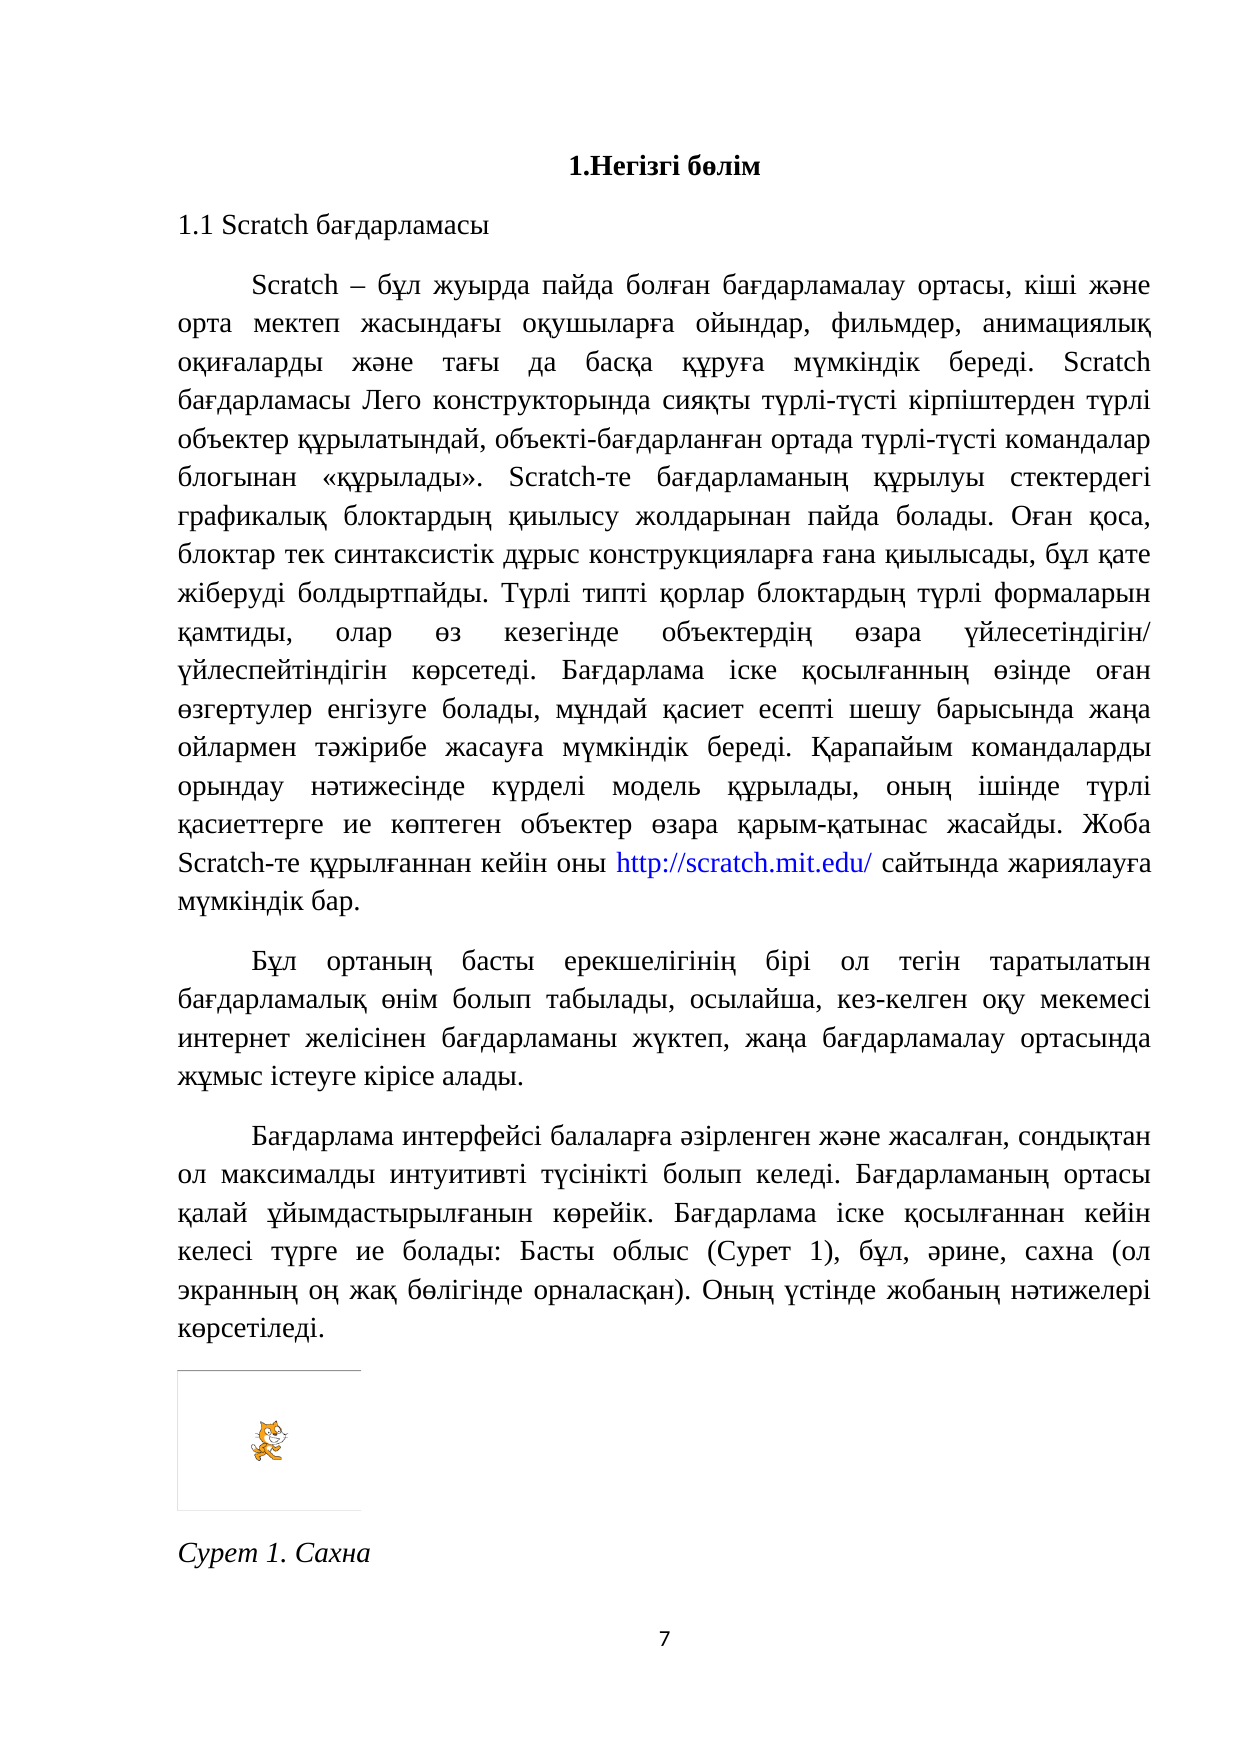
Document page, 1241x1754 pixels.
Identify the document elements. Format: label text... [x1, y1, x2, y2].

text Сурет 1. Сахна [177, 1535, 1152, 1569]
text Scratch – бұл жуырда пайда болған бағдарламалау ортасы, кіші және орта мектеп жасындағы оқушыларға ойындар, фильмдер, анимациялық оқиғаларды және тағы да басқа құруға мүмкіндік береді. Scratch бағдарламасы Лего конструкторында сияқты түрлі-түсті кірпіштерден түрлі объектер құрылатындай, объекті-бағдарланған ортада түрлі-түсті командалар блогынан «құрылады». Scratch-те бағдарламаның құрылуы стектердегі графикалық блоктардың қиылысу жолдарынан пайда болады. Оған қоса, блоктар тек синтаксистік дұрыс конструкцияларға ғана қиылысады, бұл қате жіберуді болдыртпайды. Түрлі типті қорлар блоктардың түрлі формаларын қамтиды, олар өз кезегінде объектердің өзара үйлесетіндігін/ үйлеспейтіндігін көрсетеді. Бағдарлама іске қосылғанның өзінде оған өзгертулер енгізуге болады, мұндай қасиет есепті шешу барысында жаңа ойлармен тәжірибе жасауға мүмкіндік береді. Қарапайым командаларды орындау нәтижесінде күрделі модель құрылады, оның ішінде түрлі қасиеттерге ие көптеген объектер өзара қарым-қатынас жасайды. Жоба Scratch-те құрылғаннан кейін оны http://scratch.mit.edu/ сайтында жариялауға мүмкіндік бар. [177, 267, 1152, 917]
picture [177, 1370, 362, 1511]
text 1.1 Scratch бағдарламасы [177, 207, 1152, 241]
text 1.Негізгі бөлім [177, 148, 1152, 182]
text Бағдарлама интерфейсі балаларға әзірленген және жасалған, сондықтан ол максималды интуитивті түсінікті болып келеді. Бағдарламаның ортасы қалай ұйымдастырылғанын көрейік. Бағдарлама іске қосылғаннан кейін келесі түрге ие болады: Басты облыс (Сурет 1), бұл, әрине, сахна (ол экранның оң жақ бөлігінде орналасқан). Оның үстінде жобаның нәтижелері көрсетіледі. [177, 1118, 1152, 1344]
text Бұл ортаның басты ерекшелігінің бірі ол тегін таратылатын бағдарламалық өнім болып табылады, осылайша, кез-келген оқу мекемесі интернет желісінен бағдарламаны жүктеп, жаңа бағдарламалау ортасында жұмыс істеуге кірісе алады. [177, 943, 1152, 1092]
